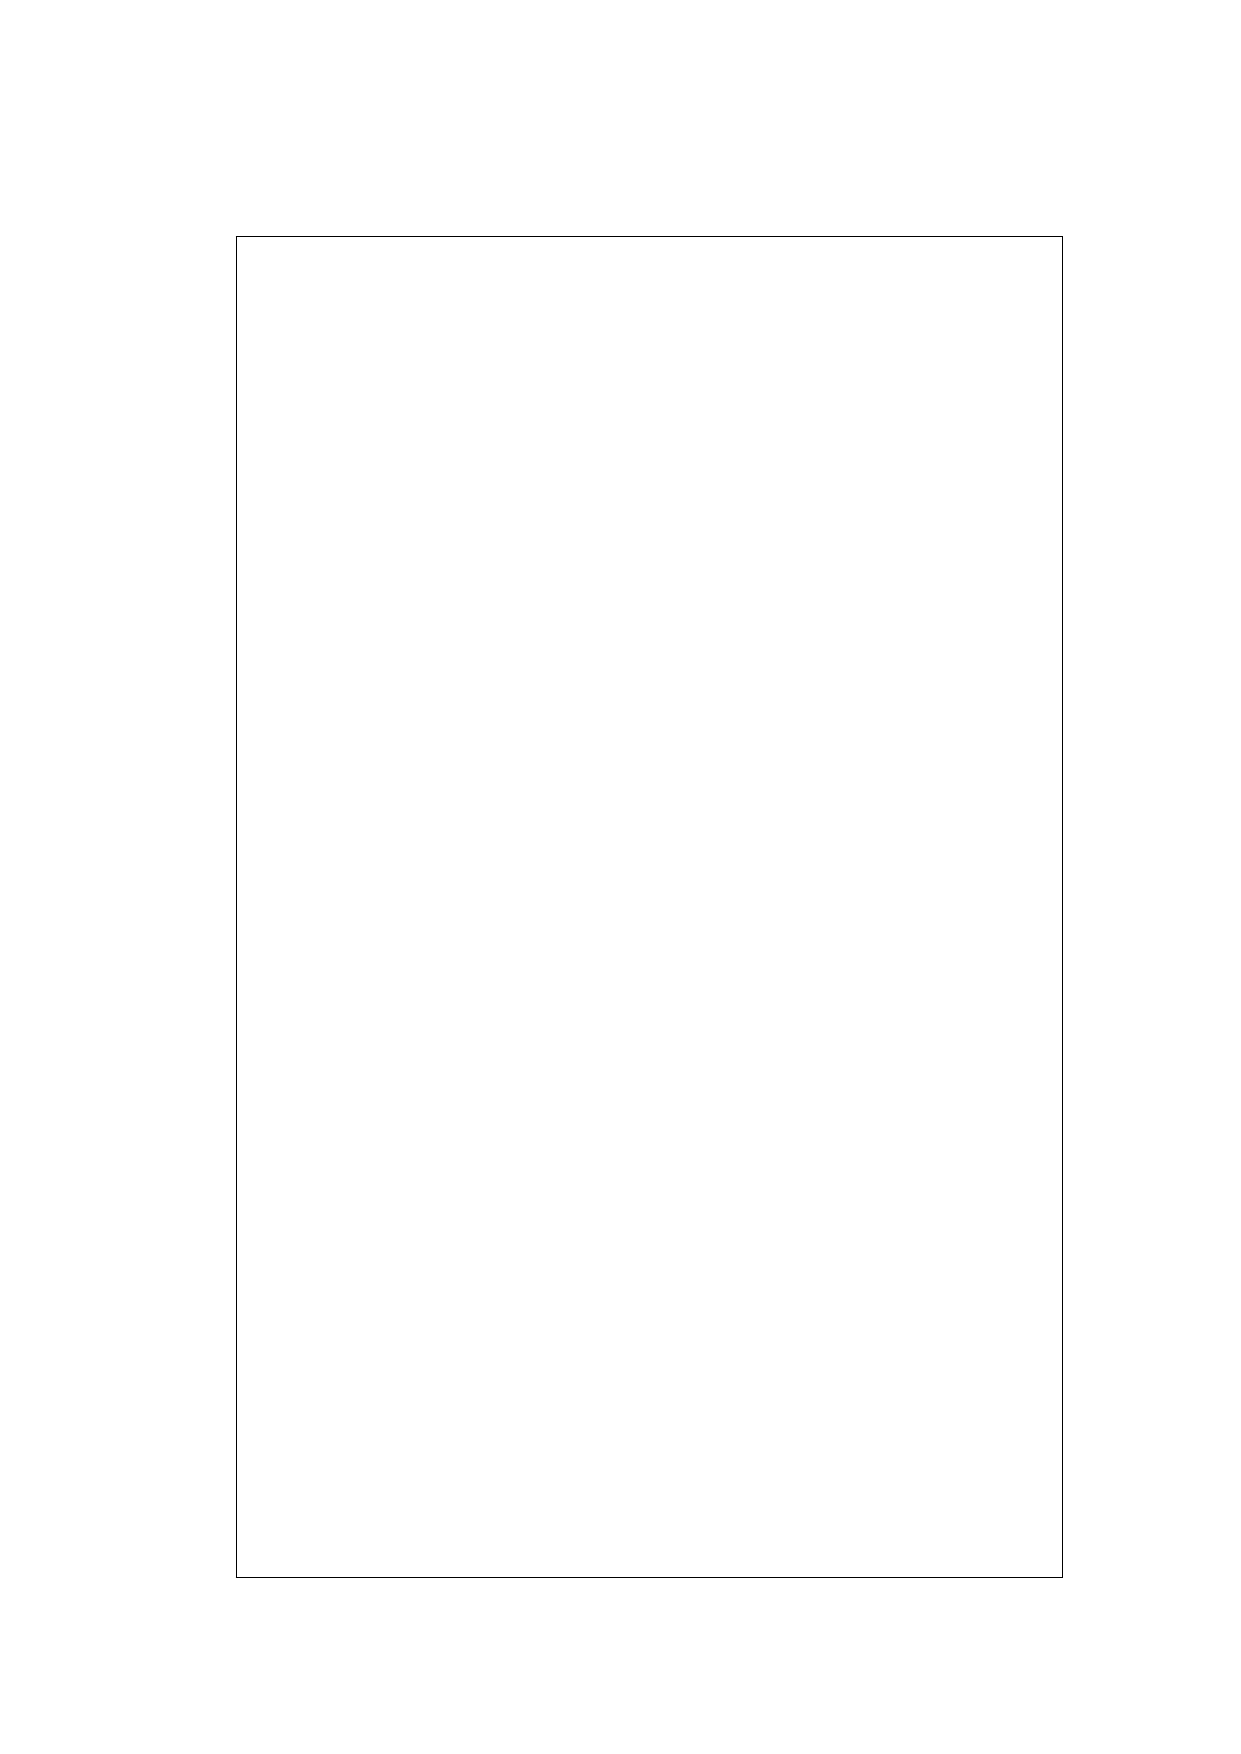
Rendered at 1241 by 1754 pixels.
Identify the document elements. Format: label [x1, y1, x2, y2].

table_header [237, 237, 1062, 1577]
